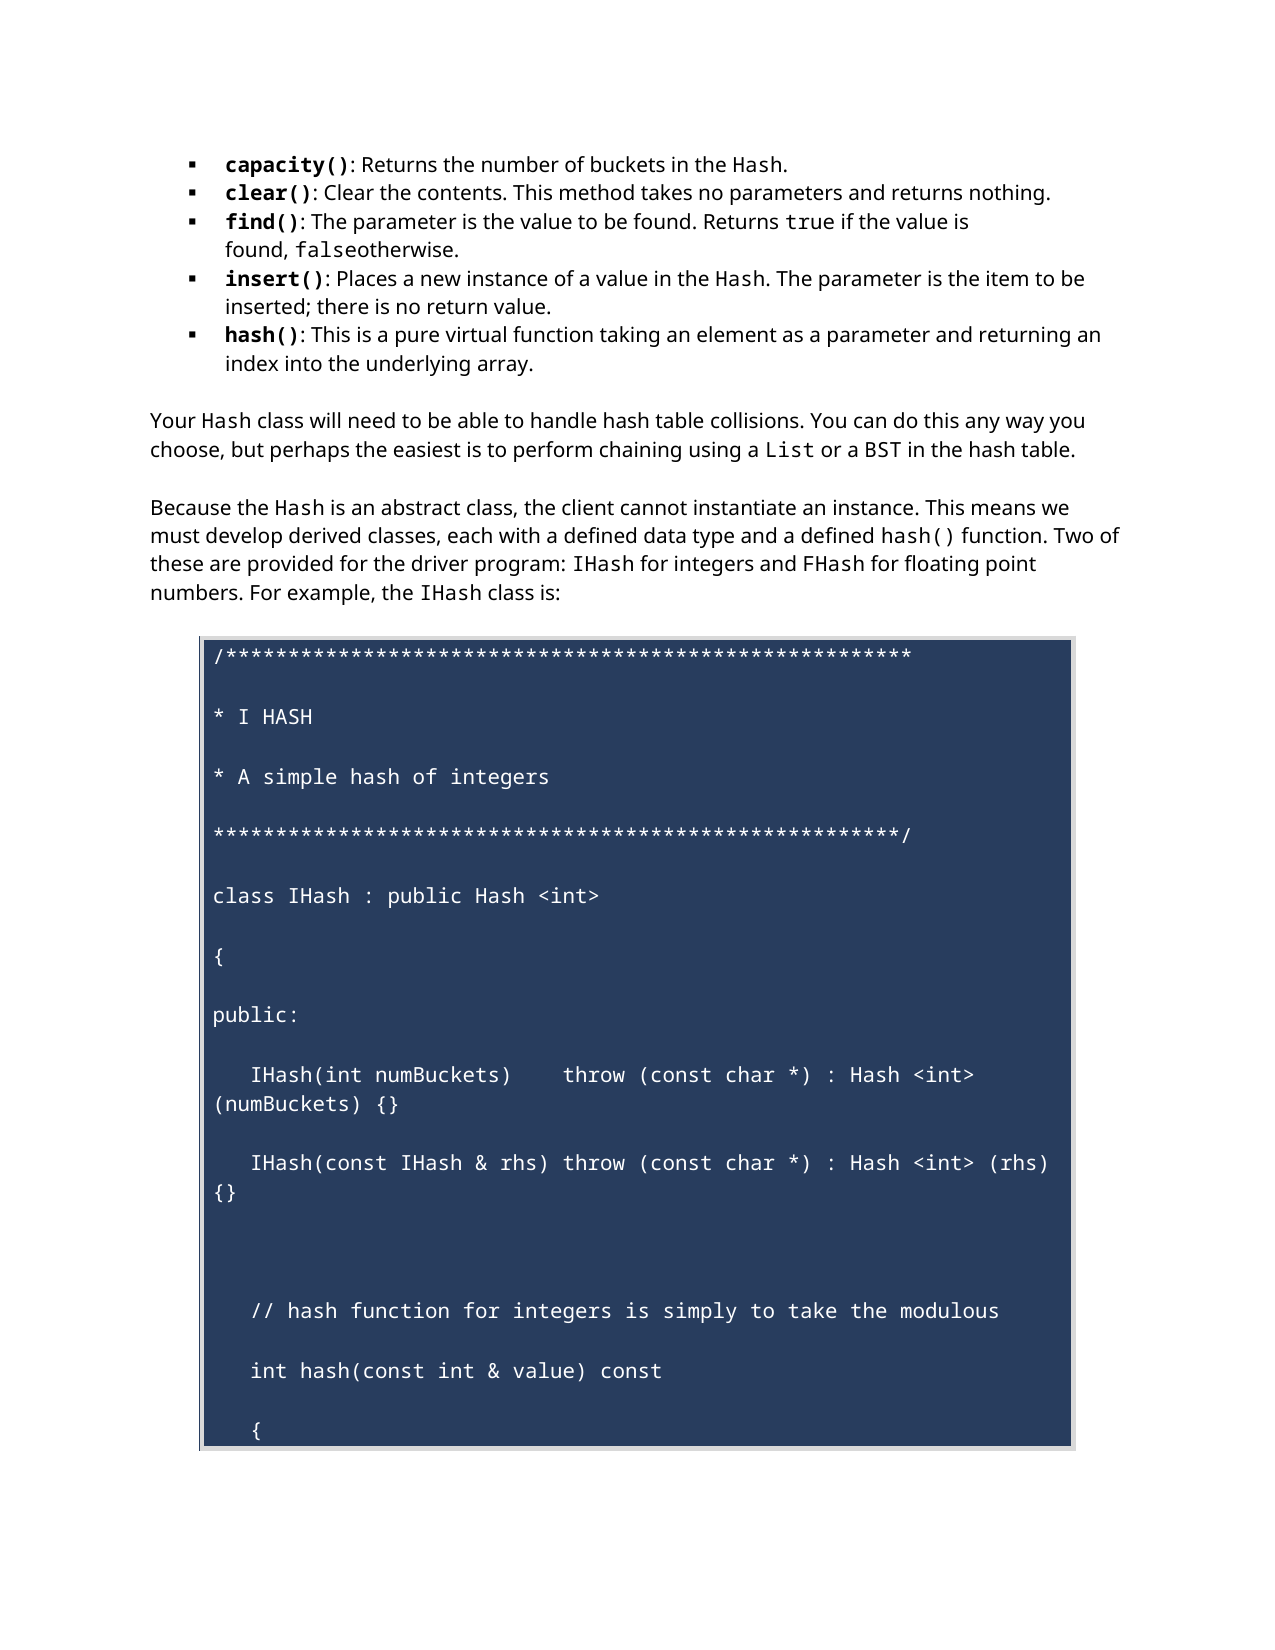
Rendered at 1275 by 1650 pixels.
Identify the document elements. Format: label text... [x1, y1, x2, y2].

text IHash(int numBuckets) throw (const char *) : Hash <int> (numBuckets) {} [204, 1053, 1071, 1117]
list hash(): This is a pure virtual function taking an element as a parameter and returning an index into the underlying array. [187, 321, 1125, 377]
text * A simple hash of integers [204, 755, 1071, 790]
text int hash(const int & value) const [204, 1349, 1071, 1384]
list insert(): Places a new instance of a value in the Hash. The parameter is the item to be inserted; there is no return value. [187, 264, 1125, 321]
list clear(): Clear the contents. This method takes no parameters and returns nothing. [187, 178, 1125, 207]
text { [204, 934, 1071, 969]
text /******************************************************* [204, 640, 1071, 671]
text class IHash : public Hash <int> [204, 874, 1071, 909]
text // hash function for integers is simply to take the modulous [204, 1289, 1071, 1324]
list find(): The parameter is the value to be found. Returns true if the value is found, falseotherwise. [187, 207, 1125, 264]
text *******************************************************/ [204, 815, 1071, 850]
text IHash(const IHash & rhs) throw (const char *) : Hash <int> (rhs) {} [204, 1142, 1071, 1205]
text { [204, 1409, 1071, 1446]
text public: [204, 994, 1071, 1029]
text * I HASH [204, 695, 1071, 731]
text Your Hash class will need to be able to handle hash table collisions. You can do this any way you choose, but perhaps the easiest is to perform chaining using a List or a BST in the hash table. [150, 407, 1125, 463]
list capacity(): Returns the number of buckets in the Hash. [187, 150, 1125, 178]
text Because the Hash is an abstract class, the client cannot instantiate an instance. This means we must develop derived classes, each with a defined data type and a defined hash() function. Two of these are provided for the driver program: IHash for integers and FHash for floating point numbers. For example, the IHash class is: [150, 493, 1125, 606]
